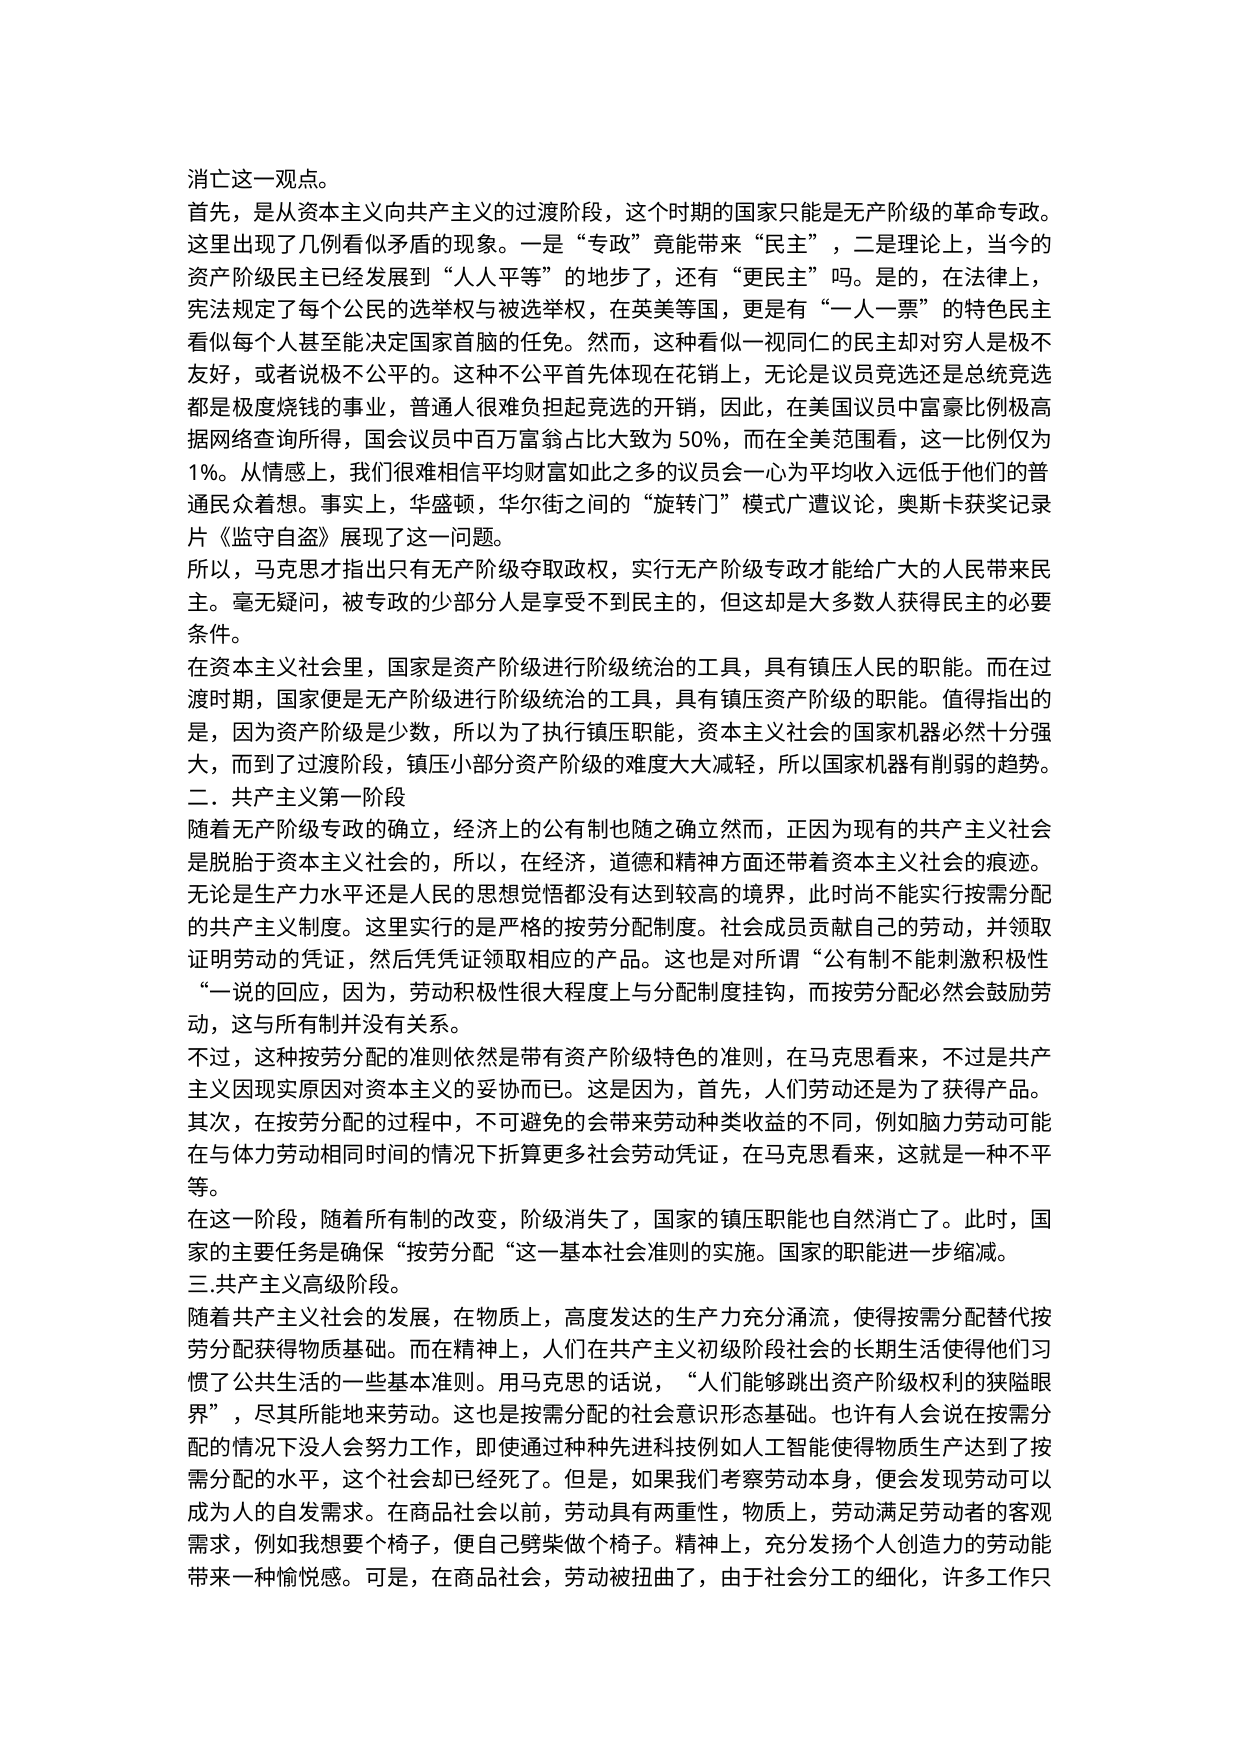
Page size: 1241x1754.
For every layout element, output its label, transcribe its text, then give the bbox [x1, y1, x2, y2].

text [187, 162, 1053, 194]
text 在资本主义社会里，国家是资产阶级进行阶级统治的工具，具有镇压人民的职能。而在过渡时期，国家便是无产阶级进行阶级统治的工具，具有镇压资产阶级的职能。值得指出的是，因为资产阶级是少数，所以为了执行镇压职能，资本主义社会的国家机器必然十分强大，而到了过渡阶段，镇压小部分资产阶级的难度大大减轻，所以国家机器有削弱的趋势。 [187, 649, 1053, 779]
text 随着无产阶级专政的确立，经济上的公有制也随之确立然而，正因为现有的共产主义社会是脱胎于资本主义社会的，所以，在经济，道德和精神方面还带着资本主义社会的痕迹。无论是生产力水平还是人民的思想觉悟都没有达到较高的境界，此时尚不能实行按需分配的共产主义制度。这里实行的是严格的按劳分配制度。社会成员贡献自己的劳动，并领取证明劳动的凭证，然后凭凭证领取相应的产品。这也是对所谓“公有制不能刺激积极性“一说的回应，因为，劳动积极性很大程度上与分配制度挂钩，而按劳分配必然会鼓励劳动，这与所有制并没有关系。 [187, 812, 1053, 1039]
text 首先，是从资本主义向共产主义的过渡阶段，这个时期的国家只能是无产阶级的革命专政。 [187, 194, 1053, 227]
text 不过，这种按劳分配的准则依然是带有资产阶级特色的准则，在马克思看来，不过是共产主义因现实原因对资本主义的妥协而已。这是因为，首先，人们劳动还是为了获得产品。其次，在按劳分配的过程中，不可避免的会带来劳动种类收益的不同，例如脑力劳动可能在与体力劳动相同时间的情况下折算更多社会劳动凭证，在马克思看来，这就是一种不平等。 [187, 1039, 1053, 1202]
text 这里出现了几例看似矛盾的现象。一是“专政”竟能带来“民主”，二是理论上，当今的资产阶级民主已经发展到“人人平等”的地步了，还有“更民主”吗。是的，在法律上，宪法规定了每个公民的选举权与被选举权，在英美等国，更是有“一人一票”的特色民主，看似每个人甚至能决定国家首脑的任免。然而，这种看似一视同仁的民主却对穷人是极不友好，或者说极不公平的。这种不公平首先体现在花销上，无论是议员竞选还是总统竞选都是极度烧钱的事业，普通人很难负担起竞选的开销，因此，在美国议员中富豪比例极高，据网络查询所得，国会议员中百万富翁占比大致为50%，而在全美范围看，这一比例仅为1%。从情感上，我们很难相信平均财富如此之多的议员会一心为平均收入远低于他们的普通民众着想。事实上，华盛顿，华尔街之间的“旋转门”模式广遭议论，奥斯卡获奖记录片《监守自盗》展现了这一问题。 [187, 227, 1053, 552]
text 所以，马克思才指出只有无产阶级夺取政权，实行无产阶级专政才能给广大的人民带来民主。毫无疑问，被专政的少部分人是享受不到民主的，但这却是大多数人获得民主的必要条件。 [187, 552, 1053, 649]
text 二．共产主义第一阶段 [187, 779, 1053, 812]
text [187, 1299, 1053, 1592]
text 三.共产主义高级阶段。 [187, 1267, 1053, 1299]
text 在这一阶段，随着所有制的改变，阶级消失了，国家的镇压职能也自然消亡了。此时，国家的主要任务是确保“按劳分配“这一基本社会准则的实施。国家的职能进一步缩减。 [187, 1202, 1053, 1267]
